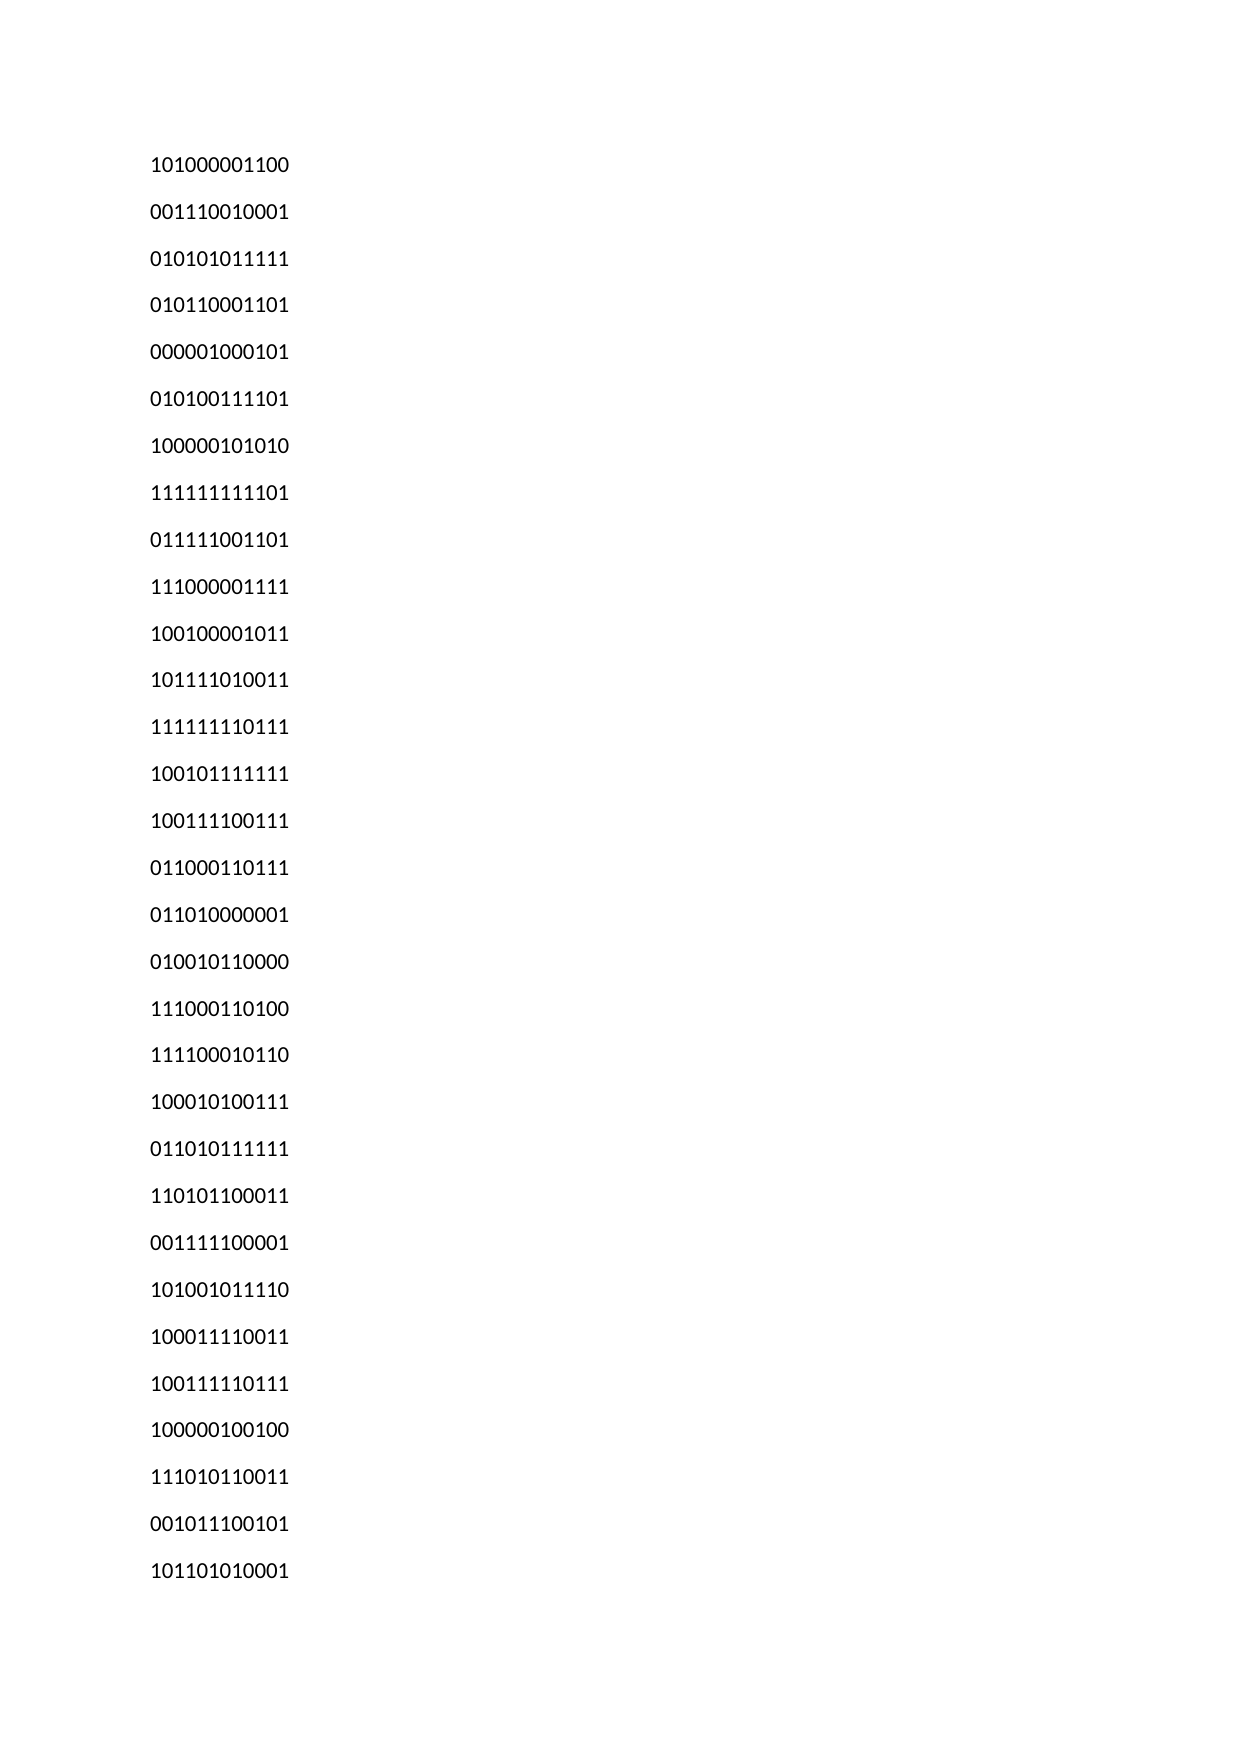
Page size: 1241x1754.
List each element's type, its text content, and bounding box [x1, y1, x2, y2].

text 100011110011 [150, 1322, 1090, 1350]
text 010010110000 [150, 947, 1090, 975]
text 010101011111 [150, 244, 1090, 272]
text 001111100001 [150, 1228, 1090, 1256]
text 111100010110 [150, 1041, 1090, 1069]
text 010100111101 [150, 384, 1090, 412]
text 011111001101 [150, 525, 1090, 553]
text 101000001100 [150, 150, 1090, 178]
text 100100001011 [150, 619, 1090, 647]
text 100000101010 [150, 431, 1090, 459]
text 100101111111 [150, 759, 1090, 787]
text 001011100101 [150, 1509, 1090, 1537]
text 010110001101 [150, 291, 1090, 319]
text 111111110111 [150, 712, 1090, 741]
text 011000110111 [150, 853, 1090, 881]
text 100111100111 [150, 806, 1090, 834]
text 101111010011 [150, 666, 1090, 694]
text 000001000101 [150, 337, 1090, 366]
text 110101100011 [150, 1181, 1090, 1209]
text 011010000001 [150, 900, 1090, 928]
text 111010110011 [150, 1462, 1090, 1491]
text 111000001111 [150, 572, 1090, 600]
text 100010100111 [150, 1087, 1090, 1116]
text 111000110100 [150, 994, 1090, 1022]
text 011010111111 [150, 1134, 1090, 1162]
text 100000100100 [150, 1416, 1090, 1444]
text 001110010001 [150, 197, 1090, 225]
text 100111110111 [150, 1369, 1090, 1397]
text 111111111101 [150, 478, 1090, 506]
text 101001011110 [150, 1275, 1090, 1303]
text 101101010001 [150, 1556, 1090, 1584]
